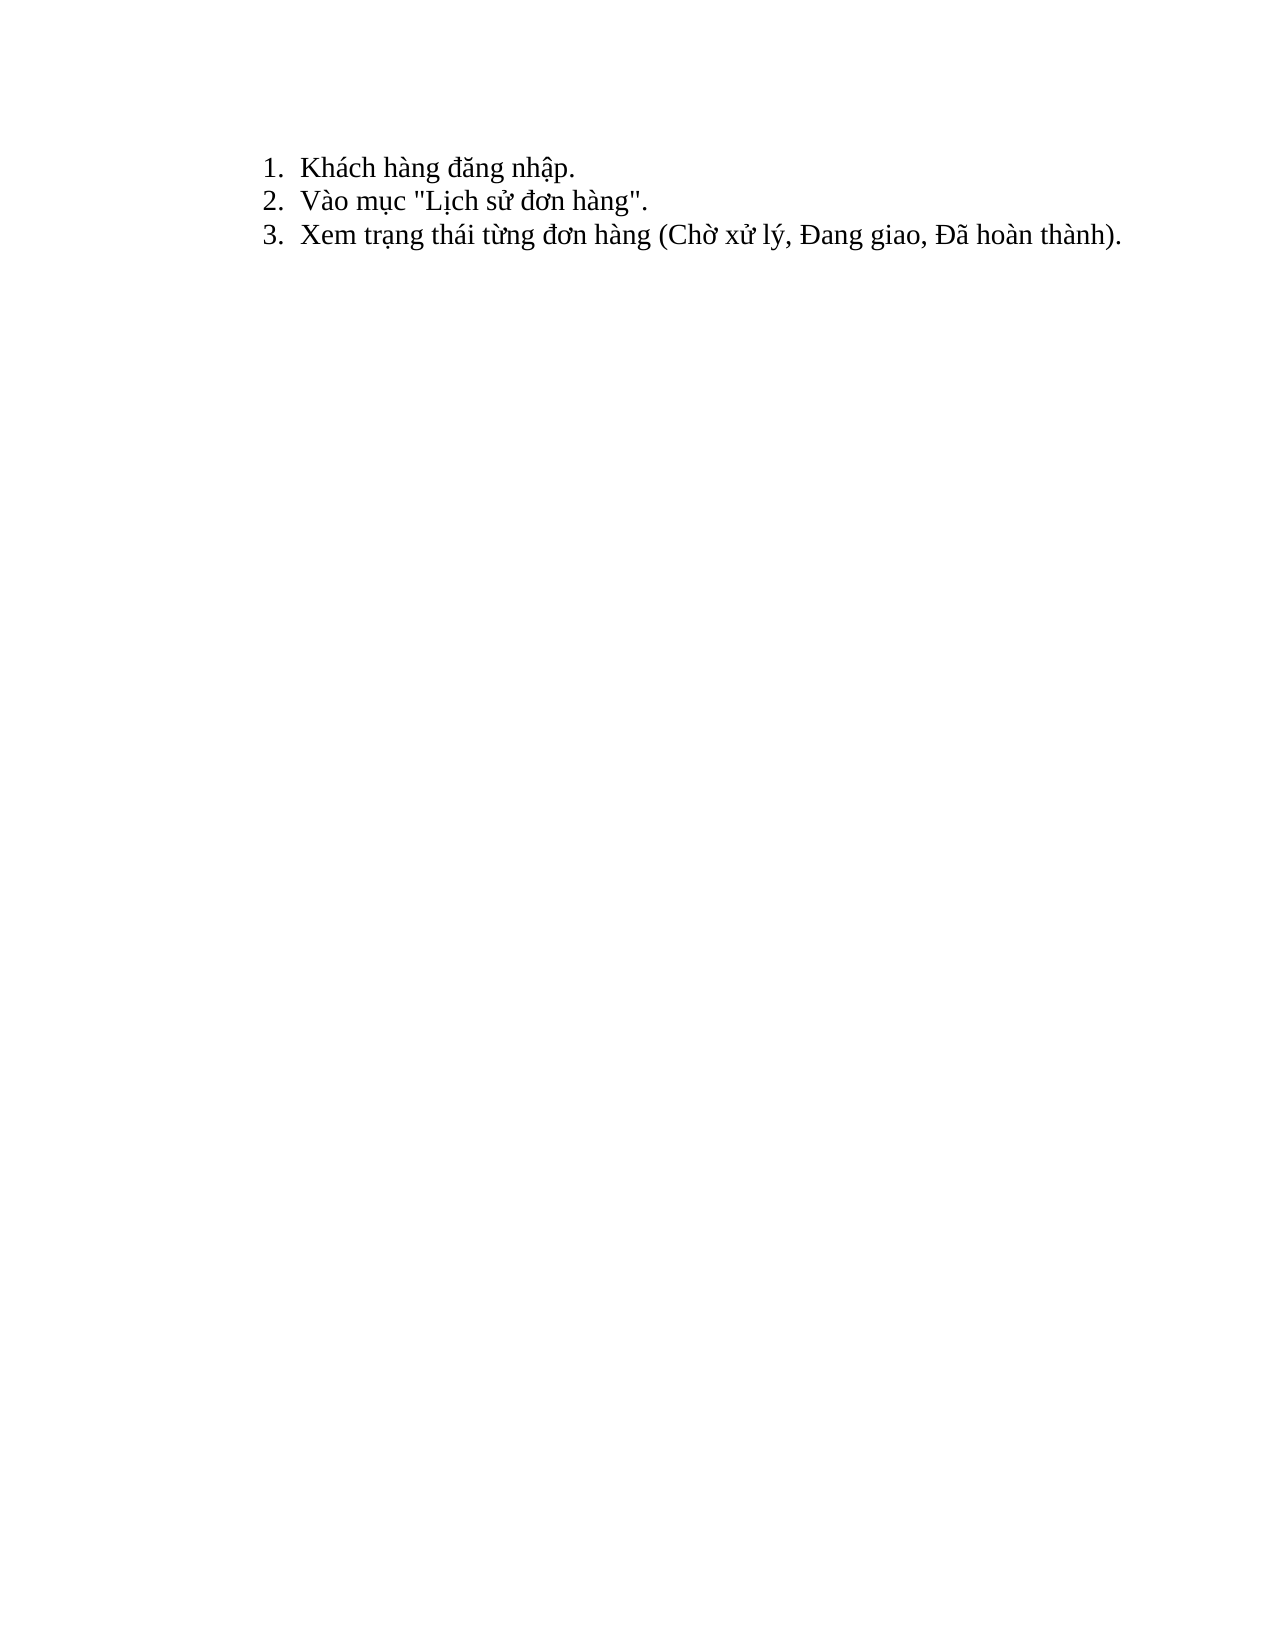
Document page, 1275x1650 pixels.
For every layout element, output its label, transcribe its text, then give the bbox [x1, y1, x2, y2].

list Vào mục "Lịch sử đơn hàng". [262, 183, 1125, 217]
list Khách hàng đăng nhập. [262, 150, 1125, 183]
list Xem trạng thái từng đơn hàng (Chờ xử lý, Đang giao, Đã hoàn thành). [262, 217, 1125, 251]
